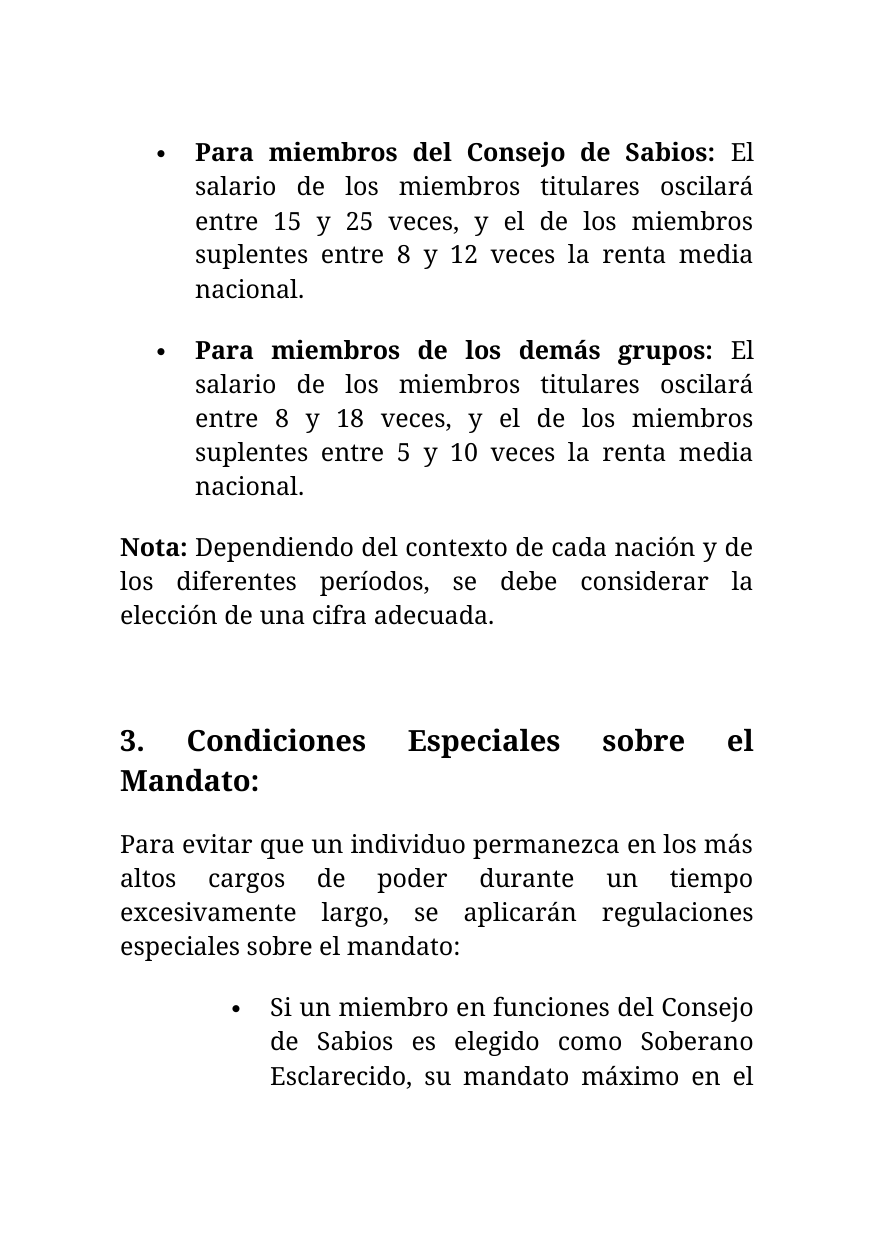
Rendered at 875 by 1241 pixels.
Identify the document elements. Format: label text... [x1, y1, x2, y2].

text 3. Condiciones Especiales sobre el Mandato: [120, 720, 754, 799]
list Para miembros de los demás grupos: El salario de los miembros titulares oscilará entre 8 y 18 veces, y el de los miembros suplentes entre 5 y 10 veces la renta media nacional. [157, 332, 754, 503]
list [232, 990, 754, 1092]
list Para miembros del Consejo de Sabios: El salario de los miembros titulares oscilará entre 15 y 25 veces, y el de los miembros suplentes entre 8 y 12 veces la renta media nacional. [157, 135, 754, 305]
text Para evitar que un individuo permanezca en los más altos cargos de poder durante un tiempo excesivamente largo, se aplicarán regulaciones especiales sobre el mandato: [120, 827, 754, 963]
text Nota: Dependiendo del contexto de cada nación y de los diferentes períodos, se debe considerar la elección de una cifra adecuada. [120, 530, 754, 632]
